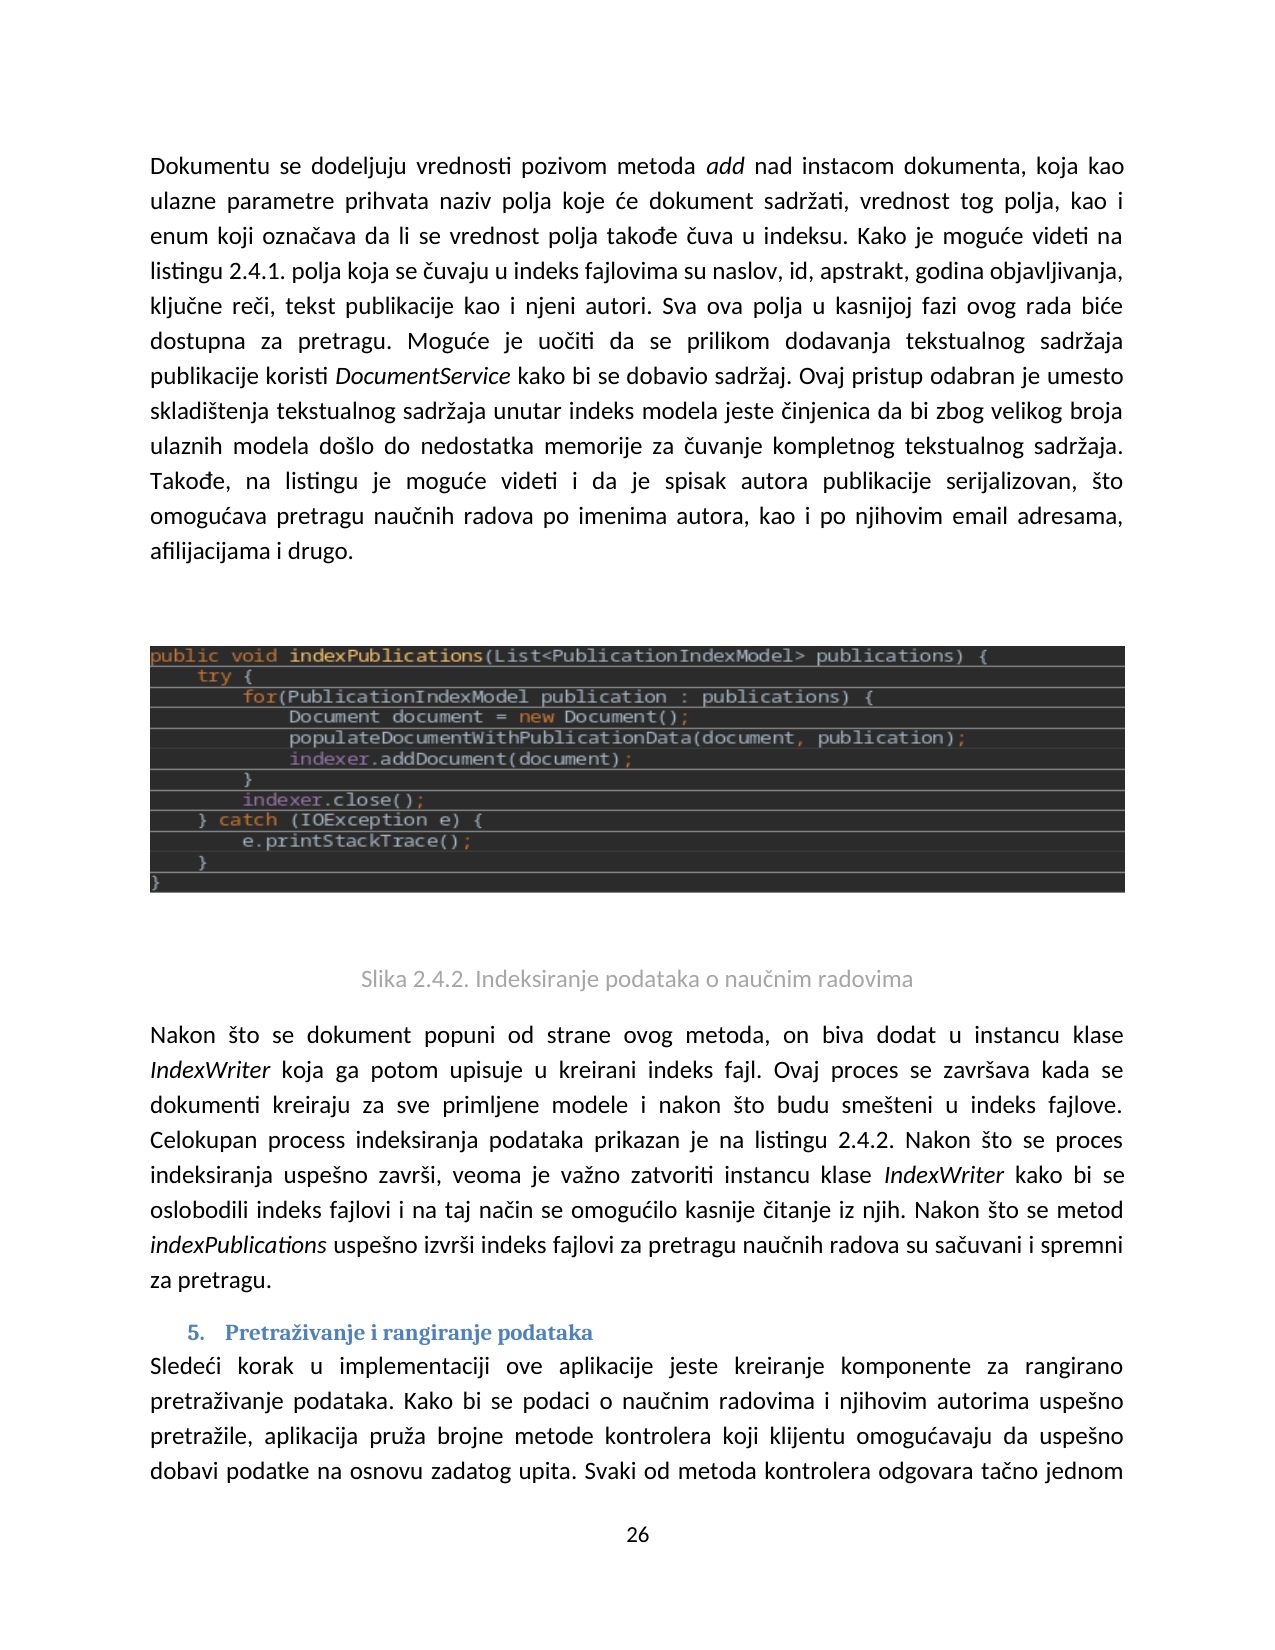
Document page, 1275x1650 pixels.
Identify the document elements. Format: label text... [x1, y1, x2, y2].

subtitle Pretraživanje i rangiranje podataka [187, 1319, 1125, 1346]
text Nakon što se dokument popuni od strane ovog metoda, on biva dodat u instancu klase IndexWriter koja ga potom upisuje u kreirani indeks fajl. Ovaj proces se završava kada se dokumenti kreiraju za sve primljene modele i nakon što budu smešteni u indeks fajlove. Celokupan process indeksiranja podataka prikazan je na listingu 2.4.2. Nakon što se proces indeksiranja uspešno završi, veoma je važno zatvoriti instancu klase IndexWriter kako bi se oslobodili indeks fajlovi i na taj način se omogućilo kasnije čitanje iz njih. Nakon što se metod indexPublications uspešno izvrši indeks fajlovi za pretragu naučnih radova su sačuvani i spremni za pretragu. [150, 1019, 1125, 1294]
text Slika 2.4.2. Indeksiranje podataka o naučnim radovima [150, 963, 1125, 993]
